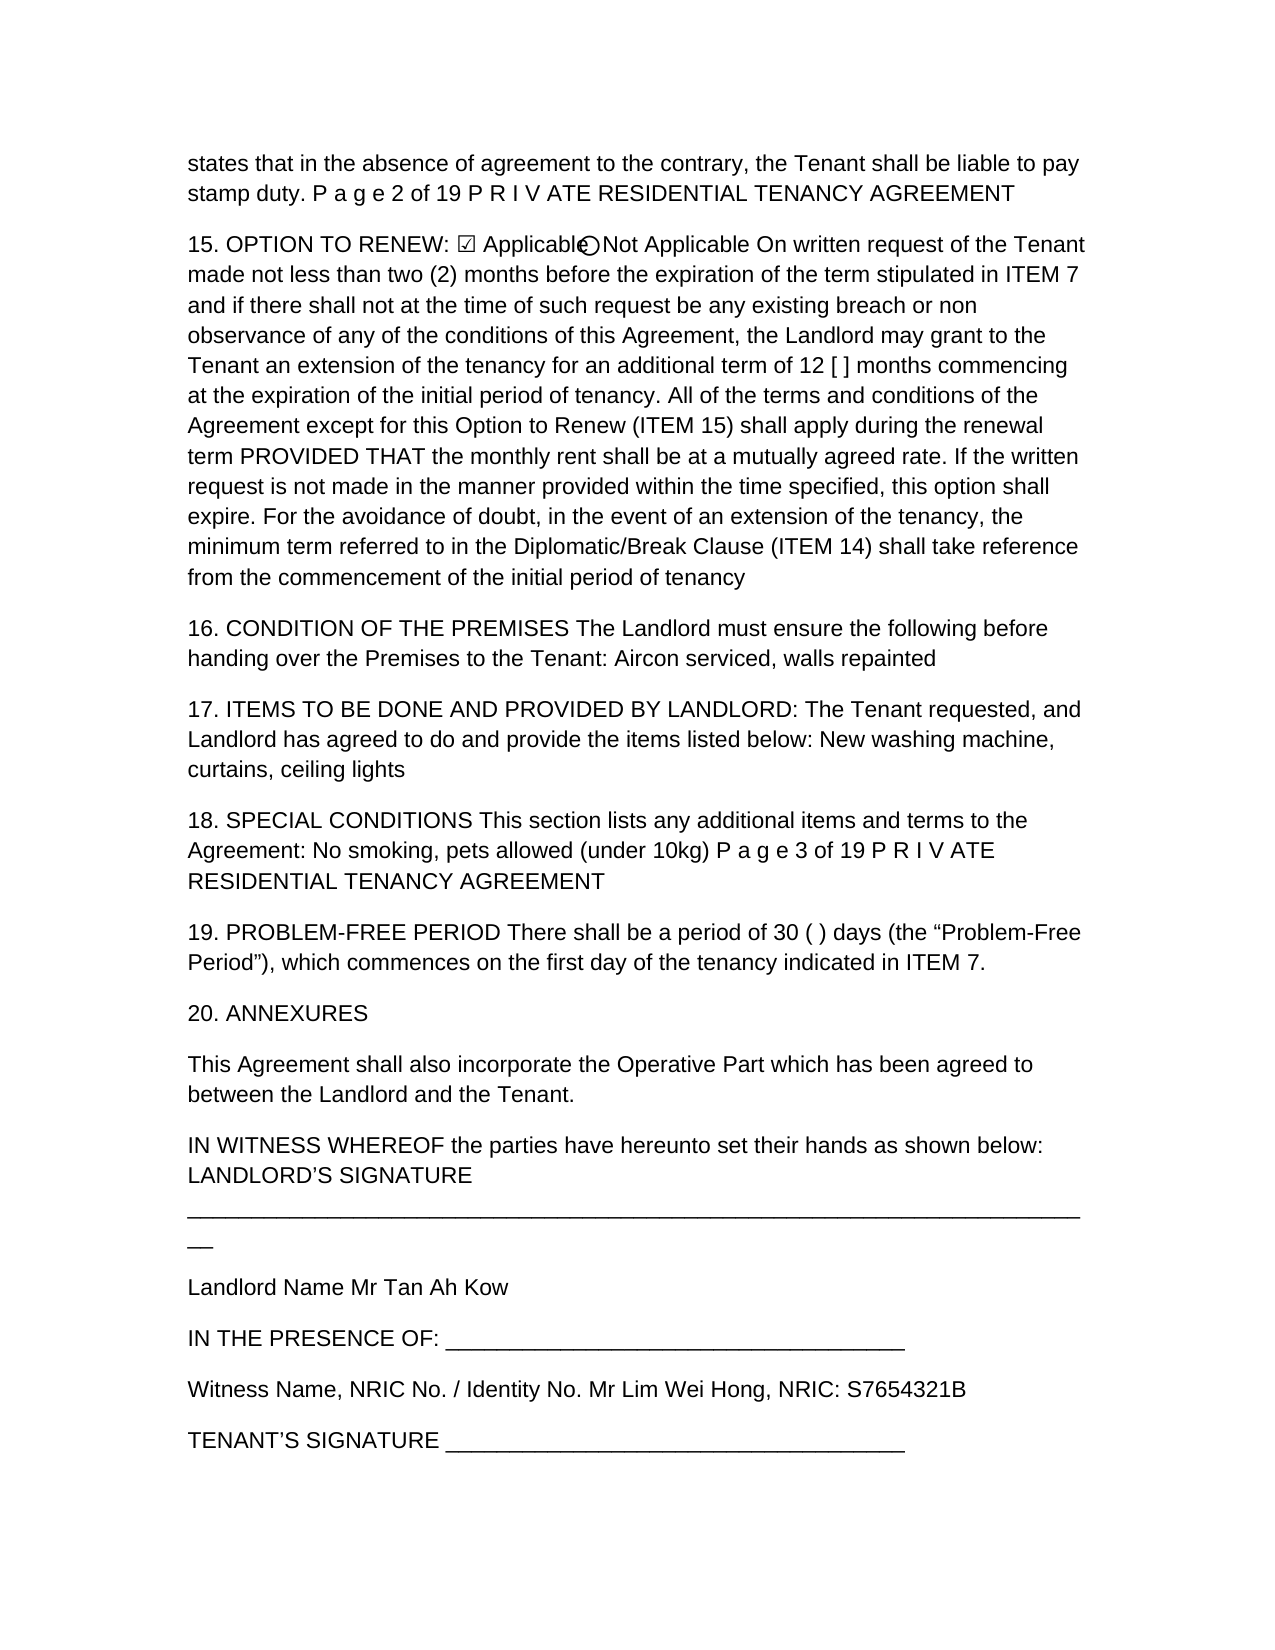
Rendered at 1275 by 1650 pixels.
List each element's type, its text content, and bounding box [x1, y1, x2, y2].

text This Agreement shall also incorporate the Operative Part which has been agreed to between the Landlord and the Tenant. [187, 1051, 1087, 1108]
text Witness Name, NRIC No. / Identity No. Mr Lim Wei Hong, NRIC: S7654321B [187, 1376, 1087, 1402]
text 16. CONDITION OF THE PREMISES The Landlord must ensure the following before handing over the Premises to the Tenant: Aircon serviced, walls repainted [187, 614, 1087, 671]
text Landlord Name Mr Tan Ah Kow [187, 1274, 1087, 1300]
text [187, 1325, 1087, 1351]
text IN WITNESS WHEREOF the parties have hereunto set their hands as shown below: LANDLORD’S SIGNATURE ________________________________________________________________________ [187, 1132, 1087, 1249]
text 19. PROBLEM-FREE PERIOD There shall be a period of 30 ( ) days (the “Problem-Free Period”), which commences on the first day of the tenancy indicated in ITEM 7. [187, 919, 1087, 975]
text 20. ANNEXURES [187, 1000, 1087, 1026]
text 17. ITEMS TO BE DONE AND PROVIDED BY LANDLORD: The Tenant requested, and Landlord has agreed to do and provide the items listed below: New washing machine, curtains, ceiling lights [187, 696, 1087, 783]
text 15. OPTION TO RENEW: ☑ Applicable ⃝ Not Applicable On written request of the Tenant made not less than two (2) months before the expiration of the term stipulated in ITEM 7 and if there shall not at the time of such request be any existing breach or non observance of any of the conditions of this Agreement, the Landlord may grant to the Tenant an extension of the tenancy for an additional term of 12 [ ] months commencing at the expiration of the initial period of tenancy. All of the terms and conditions of the Agreement except for this Option to Renew (ITEM 15) shall apply during the renewal term PROVIDED THAT the monthly rent shall be at a mutually agreed rate. If the written request is not made in the manner provided within the time specified, this option shall expire. For the avoidance of doubt, in the event of an extension of the tenancy, the minimum term referred to in the Diplomatic/Break Clause (ITEM 14) shall take reference from the commencement of the initial period of tenancy [187, 231, 1087, 590]
text TENANT’S SIGNATURE ____________________________________ [187, 1427, 1087, 1453]
text 18. SPECIAL CONDITIONS This section lists any additional items and terms to the Agreement: No smoking, pets allowed (under 10kg) P a g e 3 of 19 P R I V ATE RESIDENTIAL TENANCY AGREEMENT [187, 807, 1087, 894]
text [187, 150, 1087, 207]
